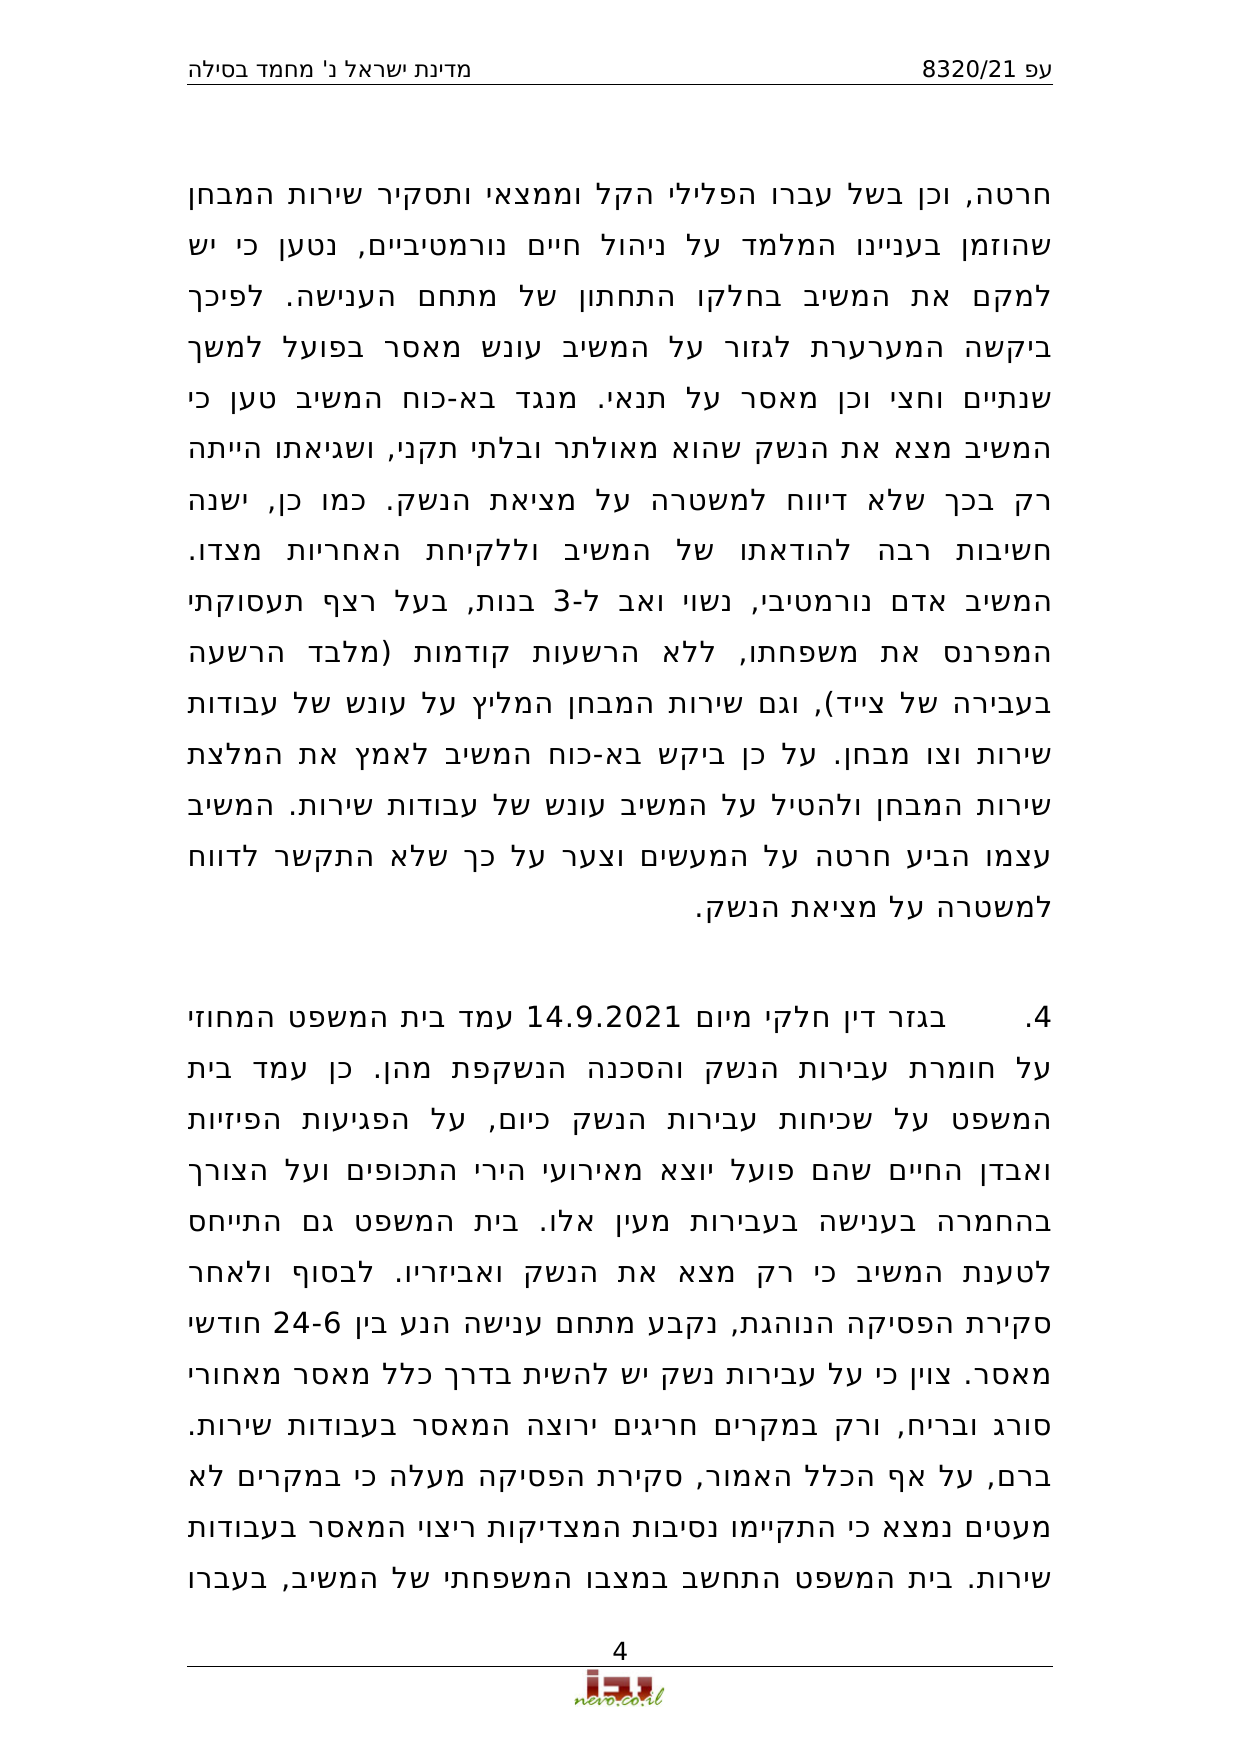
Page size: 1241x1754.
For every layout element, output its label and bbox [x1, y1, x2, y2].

list [187, 177, 1053, 924]
picture [574, 1669, 666, 1707]
list [187, 1001, 1053, 1595]
